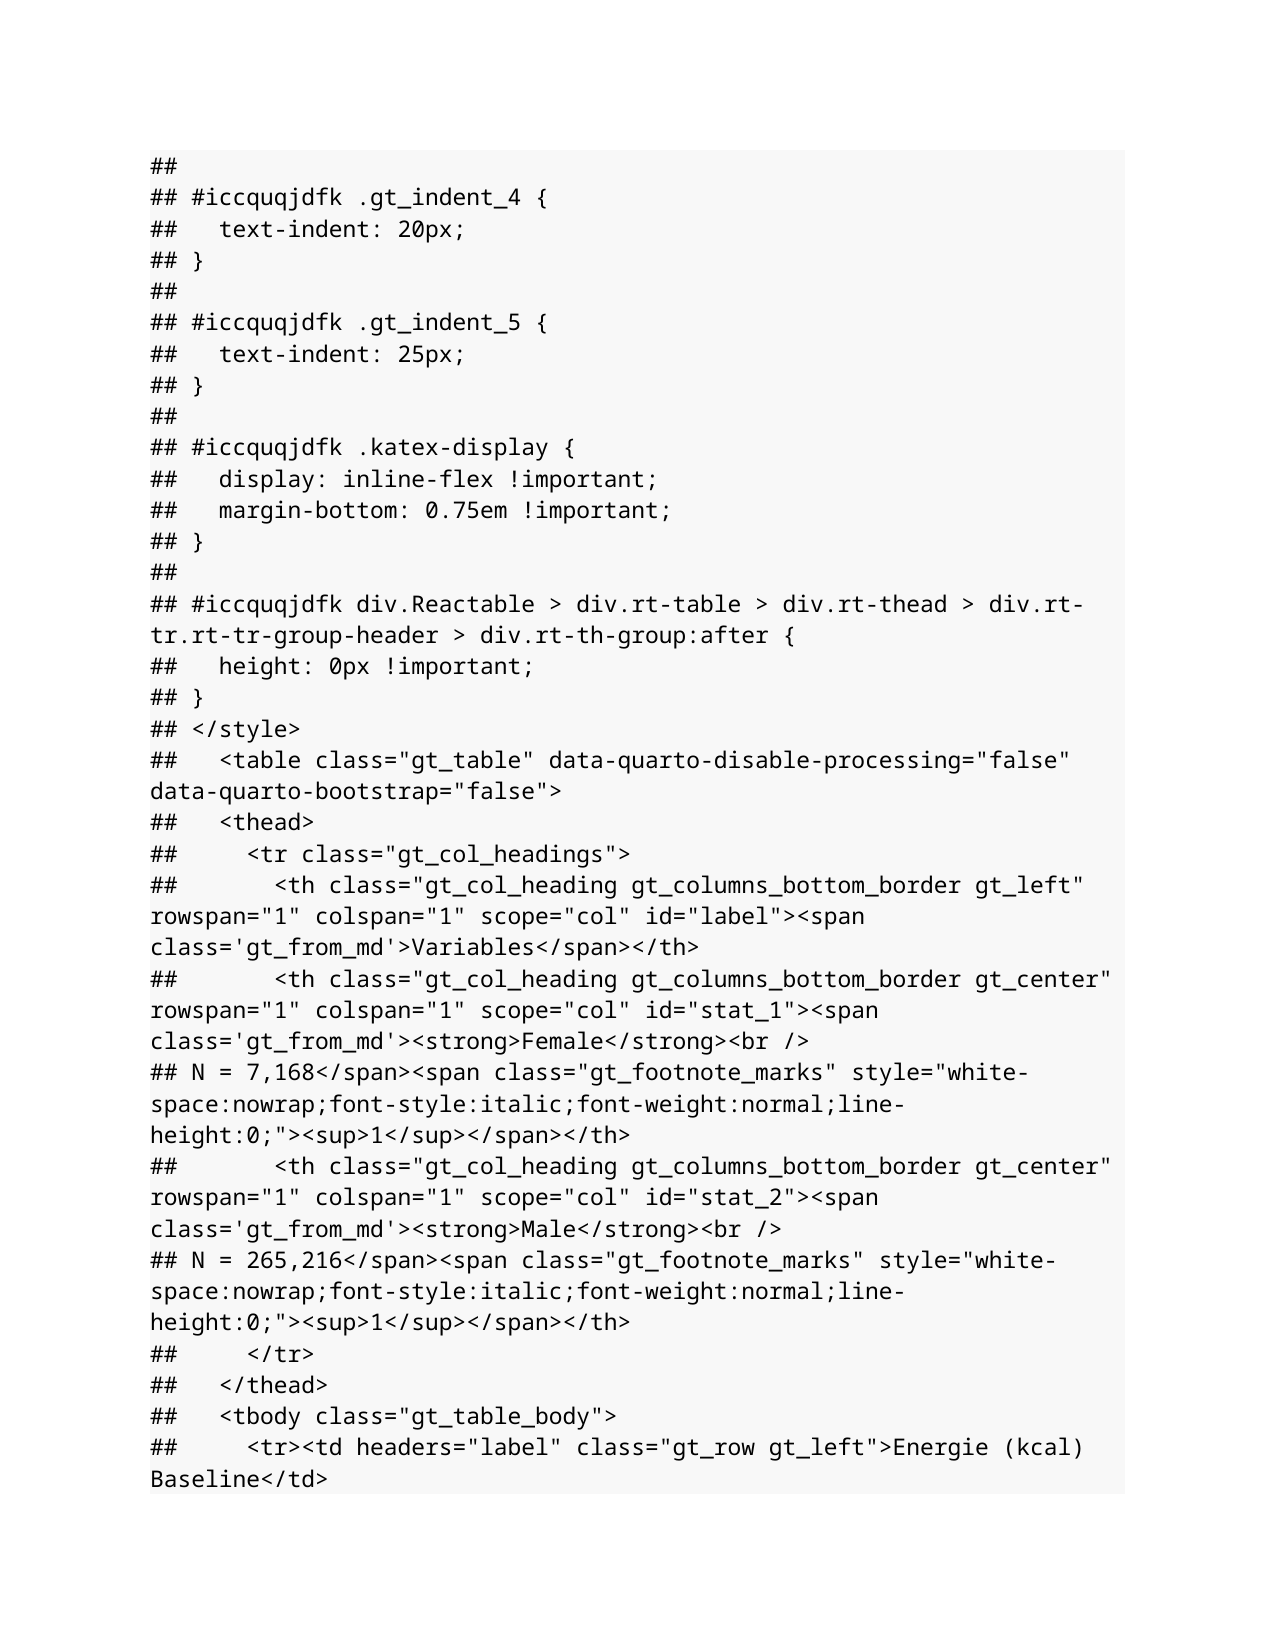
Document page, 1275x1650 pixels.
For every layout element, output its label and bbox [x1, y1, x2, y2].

text [150, 150, 1125, 1494]
